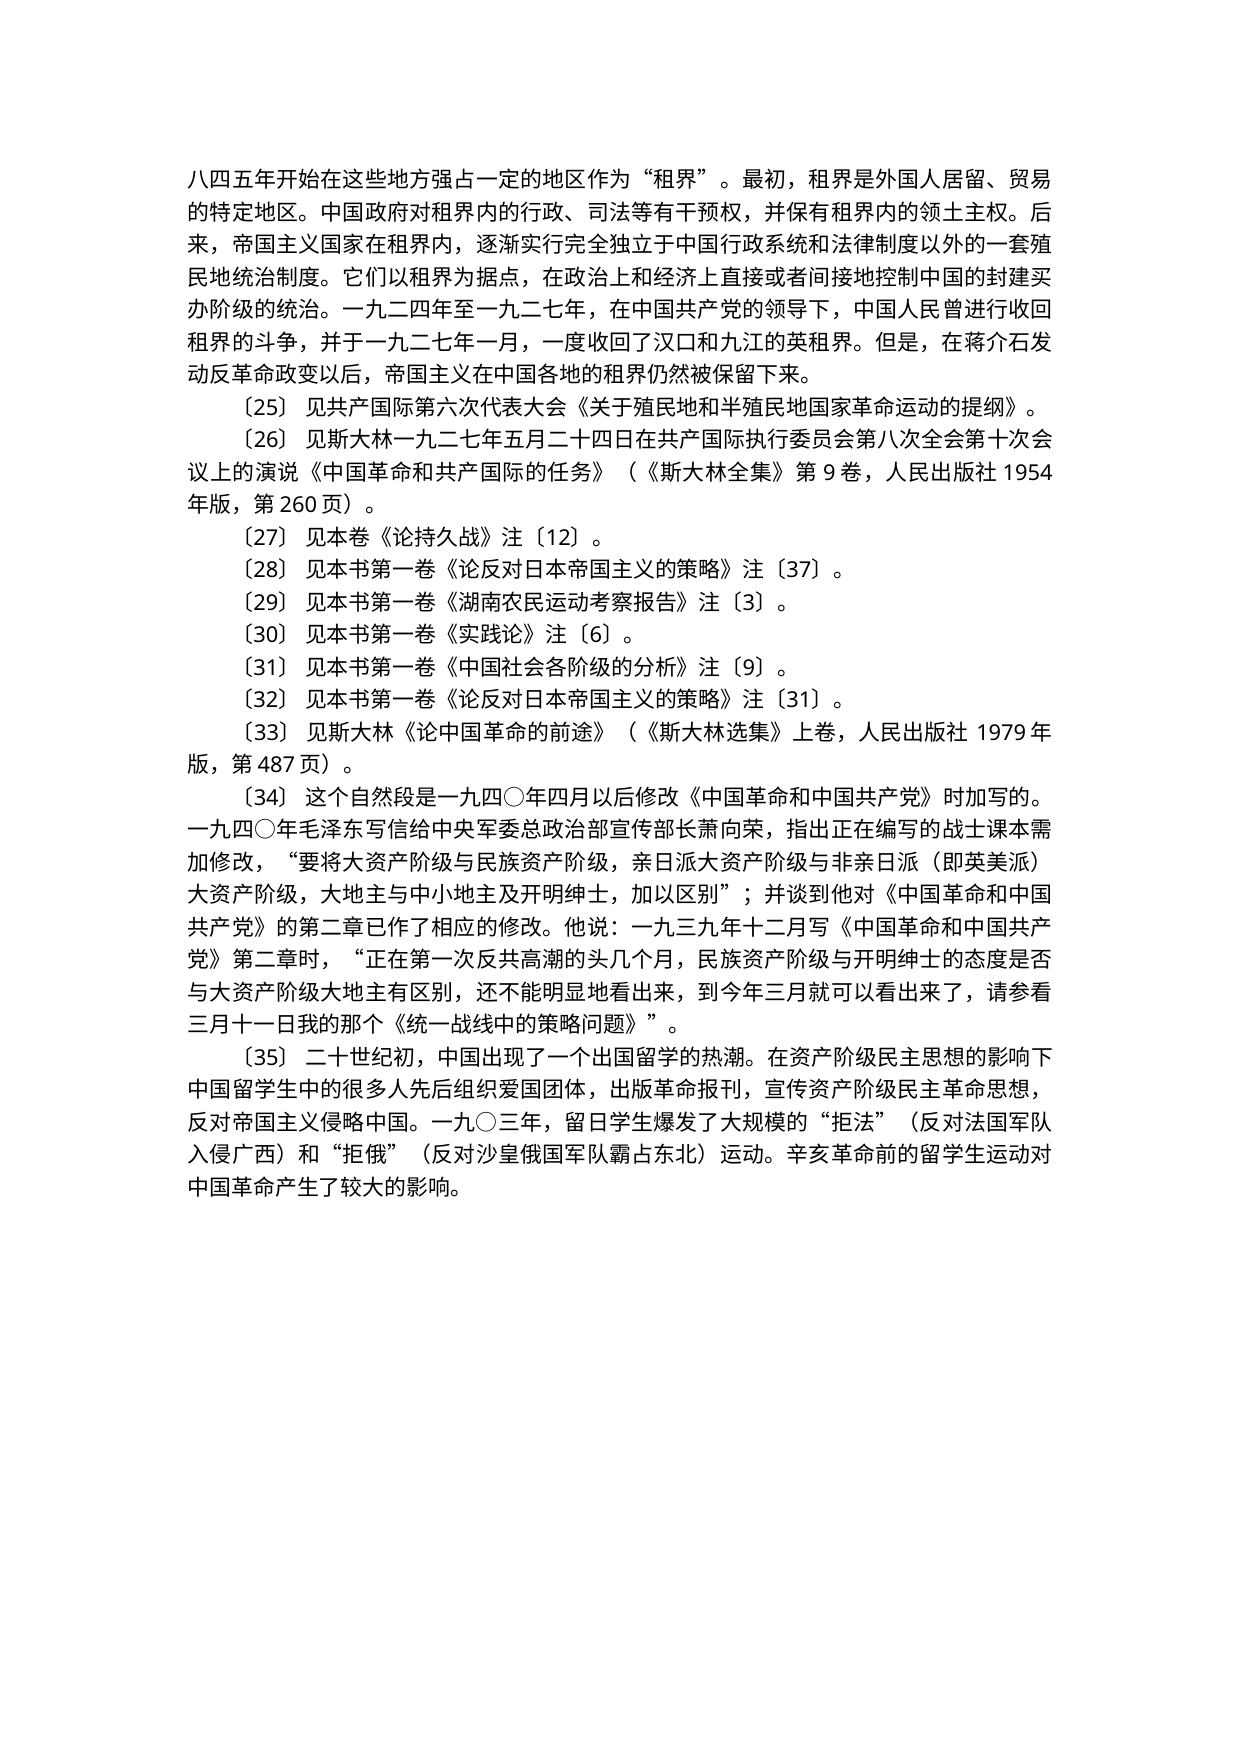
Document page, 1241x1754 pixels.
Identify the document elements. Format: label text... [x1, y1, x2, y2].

text 〔32〕 见本书第一卷《论反对日本帝国主义的策略》注〔31〕。 [187, 682, 1053, 714]
text 〔26〕 见斯大林一九二七年五月二十四日在共产国际执行委员会第八次全会第十次会议上的演说《中国革命和共产国际的任务》（《斯大林全集》第9卷，人民出版社1954年版，第260页）。 [187, 422, 1053, 519]
text 〔25〕 见共产国际第六次代表大会《关于殖民地和半殖民地国家革命运动的提纲》。 [187, 389, 1053, 422]
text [187, 162, 1053, 389]
text 〔30〕 见本书第一卷《实践论》注〔6〕。 [187, 617, 1053, 649]
text 〔33〕 见斯大林《论中国革命的前途》（《斯大林选集》上卷，人民出版社1979年版，第487页）。 [187, 714, 1053, 779]
text 〔27〕 见本卷《论持久战》注〔12〕。 [187, 519, 1053, 552]
text 〔31〕 见本书第一卷《中国社会各阶级的分析》注〔9〕。 [187, 649, 1053, 682]
text 〔29〕 见本书第一卷《湖南农民运动考察报告》注〔3〕。 [187, 584, 1053, 617]
text 〔28〕 见本书第一卷《论反对日本帝国主义的策略》注〔37〕。 [187, 552, 1053, 584]
text 〔34〕 这个自然段是一九四○年四月以后修改《中国革命和中国共产党》时加写的。一九四○年毛泽东写信给中央军委总政治部宣传部长萧向荣，指出正在编写的战士课本需加修改，“要将大资产阶级与民族资产阶级，亲日派大资产阶级与非亲日派（即英美派）大资产阶级，大地主与中小地主及开明绅士，加以区别”；并谈到他对《中国革命和中国共产党》的第二章已作了相应的修改。他说：一九三九年十二月写《中国革命和中国共产党》第二章时，“正在第一次反共高潮的头几个月，民族资产阶级与开明绅士的态度是否与大资产阶级大地主有区别，还不能明显地看出来，到今年三月就可以看出来了，请参看三月十一日我的那个《统一战线中的策略问题》”。 [187, 779, 1053, 1039]
text 〔35〕 二十世纪初，中国出现了一个出国留学的热潮。在资产阶级民主思想的影响下，中国留学生中的很多人先后组织爱国团体，出版革命报刊，宣传资产阶级民主革命思想，反对帝国主义侵略中国。一九○三年，留日学生爆发了大规模的“拒法”（反对法国军队入侵广西）和“拒俄”（反对沙皇俄国军队霸占东北）运动。辛亥革命前的留学生运动对中国革命产生了较大的影响。 [187, 1039, 1053, 1202]
